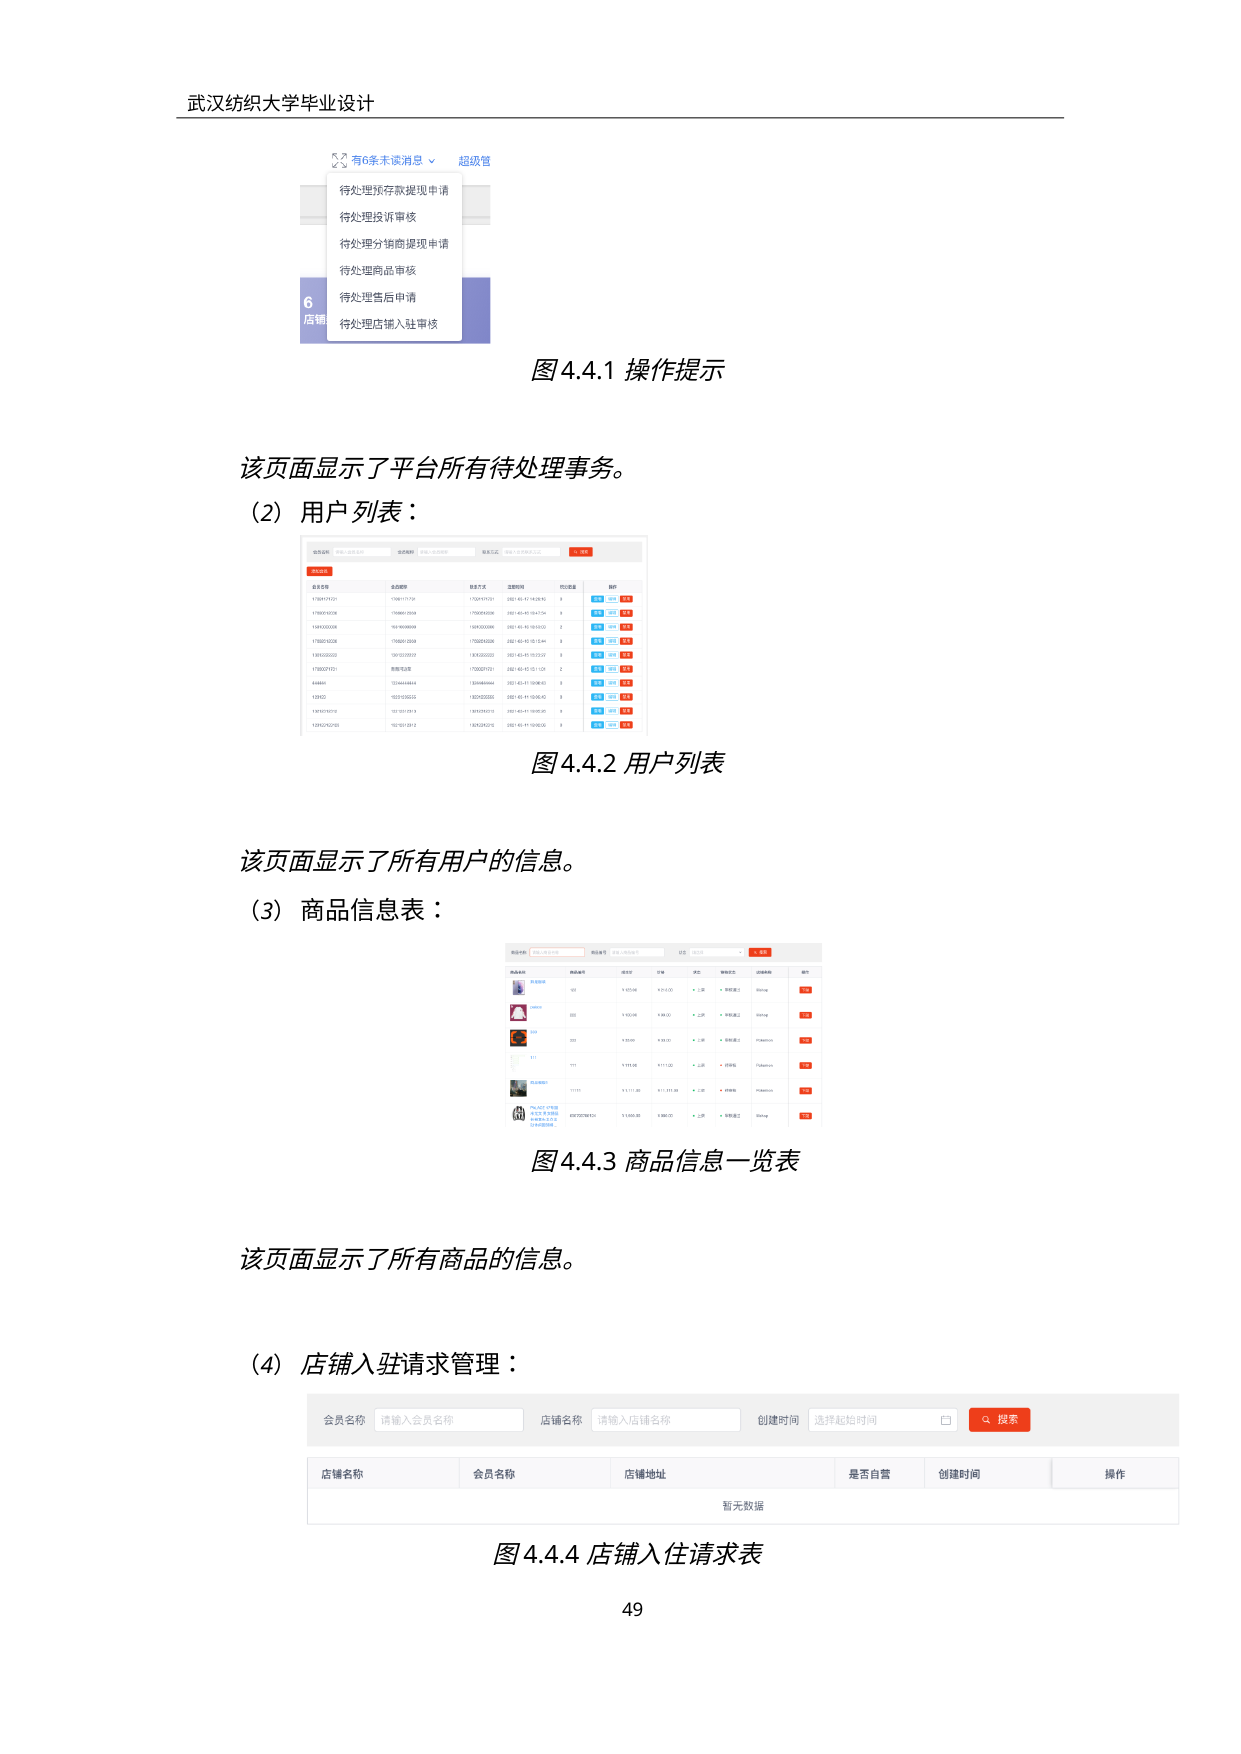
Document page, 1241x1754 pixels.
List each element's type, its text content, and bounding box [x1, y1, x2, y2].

list 店铺入驻请求管理： [237, 1345, 1090, 1381]
picture [300, 535, 648, 736]
list 商品信息表： [237, 893, 1090, 927]
picture [503, 941, 825, 1127]
text 图 4.4.3 商品信息一览表 [237, 1141, 1090, 1177]
text 该页面显示了所有用户的信息。 [237, 842, 1090, 878]
list 用户列表： [237, 492, 1090, 528]
text 图 4.4.1 操作提示 [175, 350, 1078, 387]
text 该页面显示了所有商品的信息。 [237, 1240, 1090, 1276]
text 图 4.4.2 用户列表 [175, 743, 1078, 779]
picture [300, 1388, 1185, 1528]
picture [300, 141, 491, 344]
text 该页面显示了平台所有待处理事务。 [237, 449, 1090, 485]
text 图 4.4.4 店铺入住请求表 [175, 1534, 1078, 1571]
